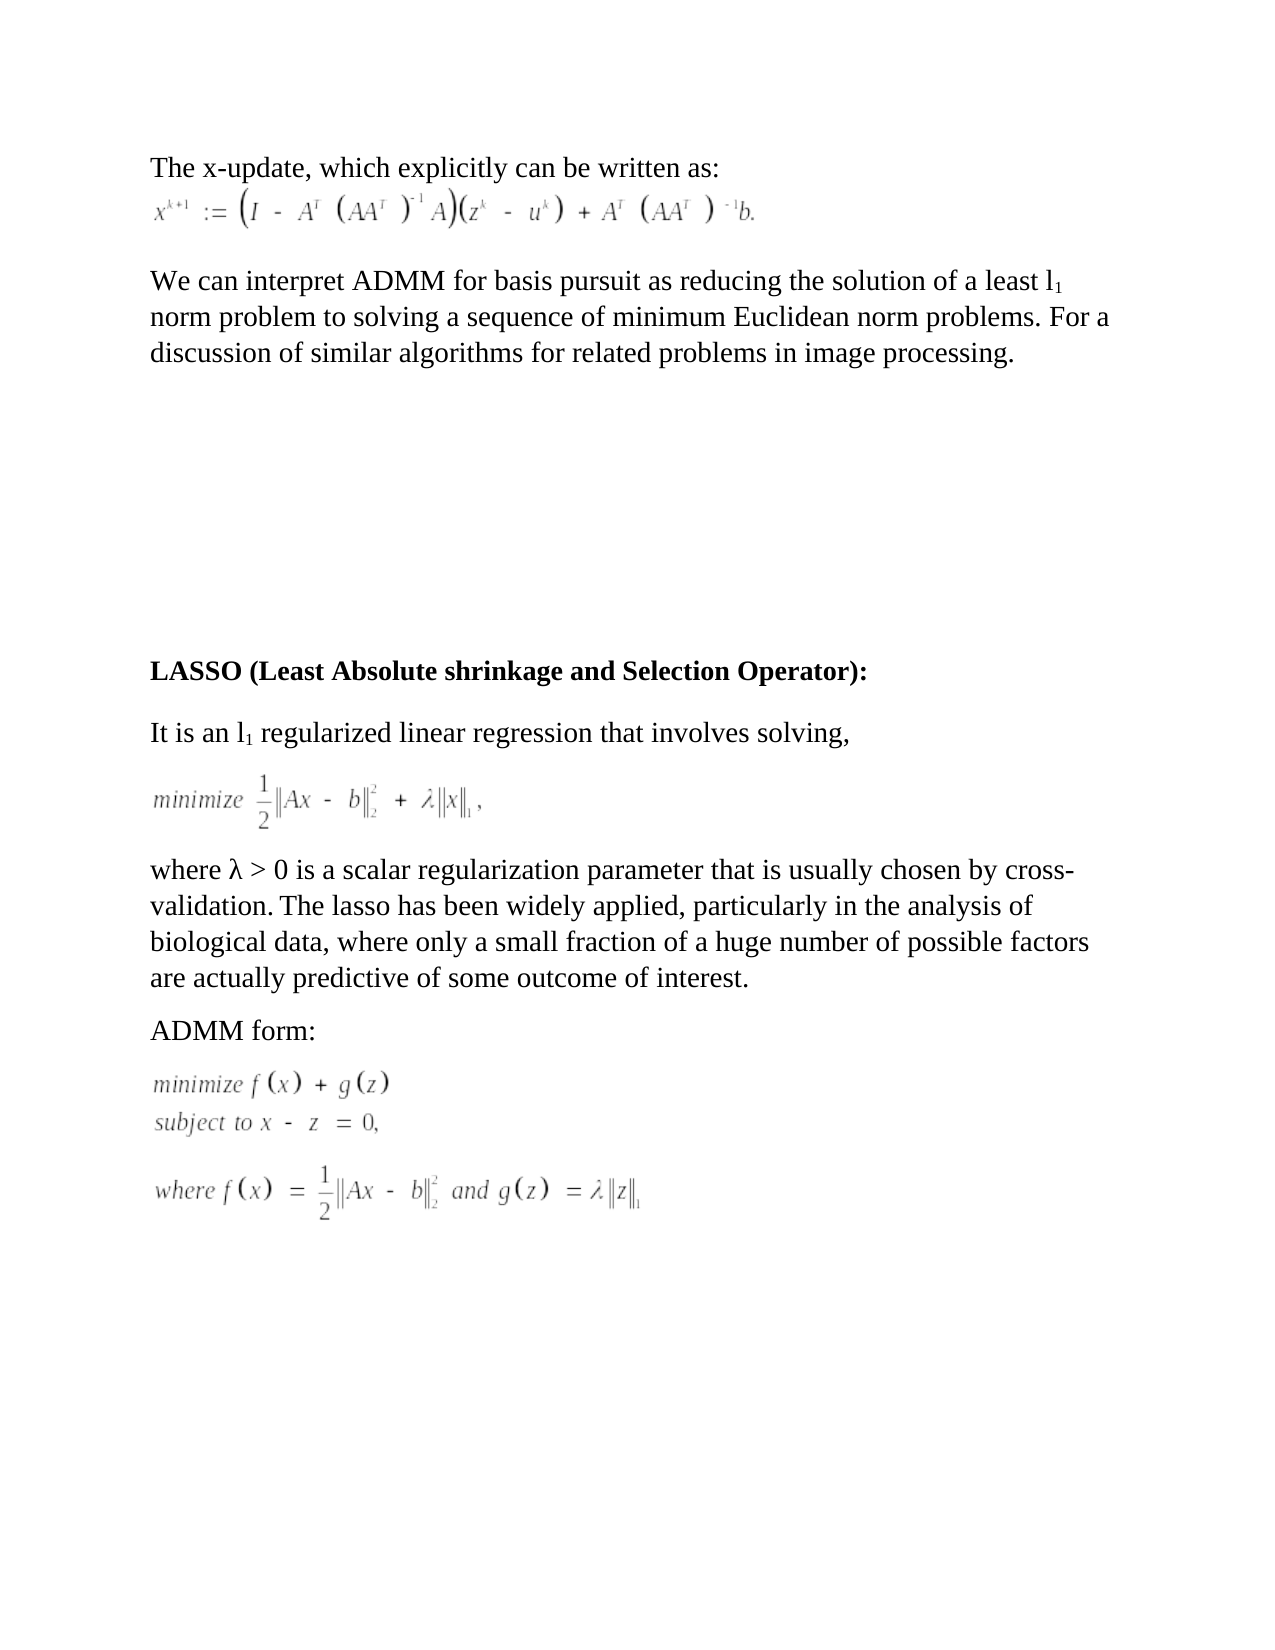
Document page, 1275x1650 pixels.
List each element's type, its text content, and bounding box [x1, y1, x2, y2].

subtitle LASSO (Least Absolute shrinkage and Selection Operator): [150, 654, 1125, 686]
text We can interpret ADMM for basis pursuit as reducing the solution of a least l1 norm problem to solving a sequence of minimum Euclidean norm problems. For a discussion of similar algorithms for related problems in image processing. [150, 263, 1125, 369]
text It is an l1 regularized linear regression that involves solving, [150, 715, 1125, 749]
text where λ > 0 is a scalar regularization parameter that is usually chosen by cross-validation. The lasso has been widely applied, particularly in the analysis of biological data, where only a small fraction of a huge number of possible factors are actually predictive of some outcome of interest. [150, 852, 1125, 994]
text ADMM form: [150, 1013, 1125, 1047]
text The x-update, which explicitly can be written as: [150, 150, 1125, 244]
